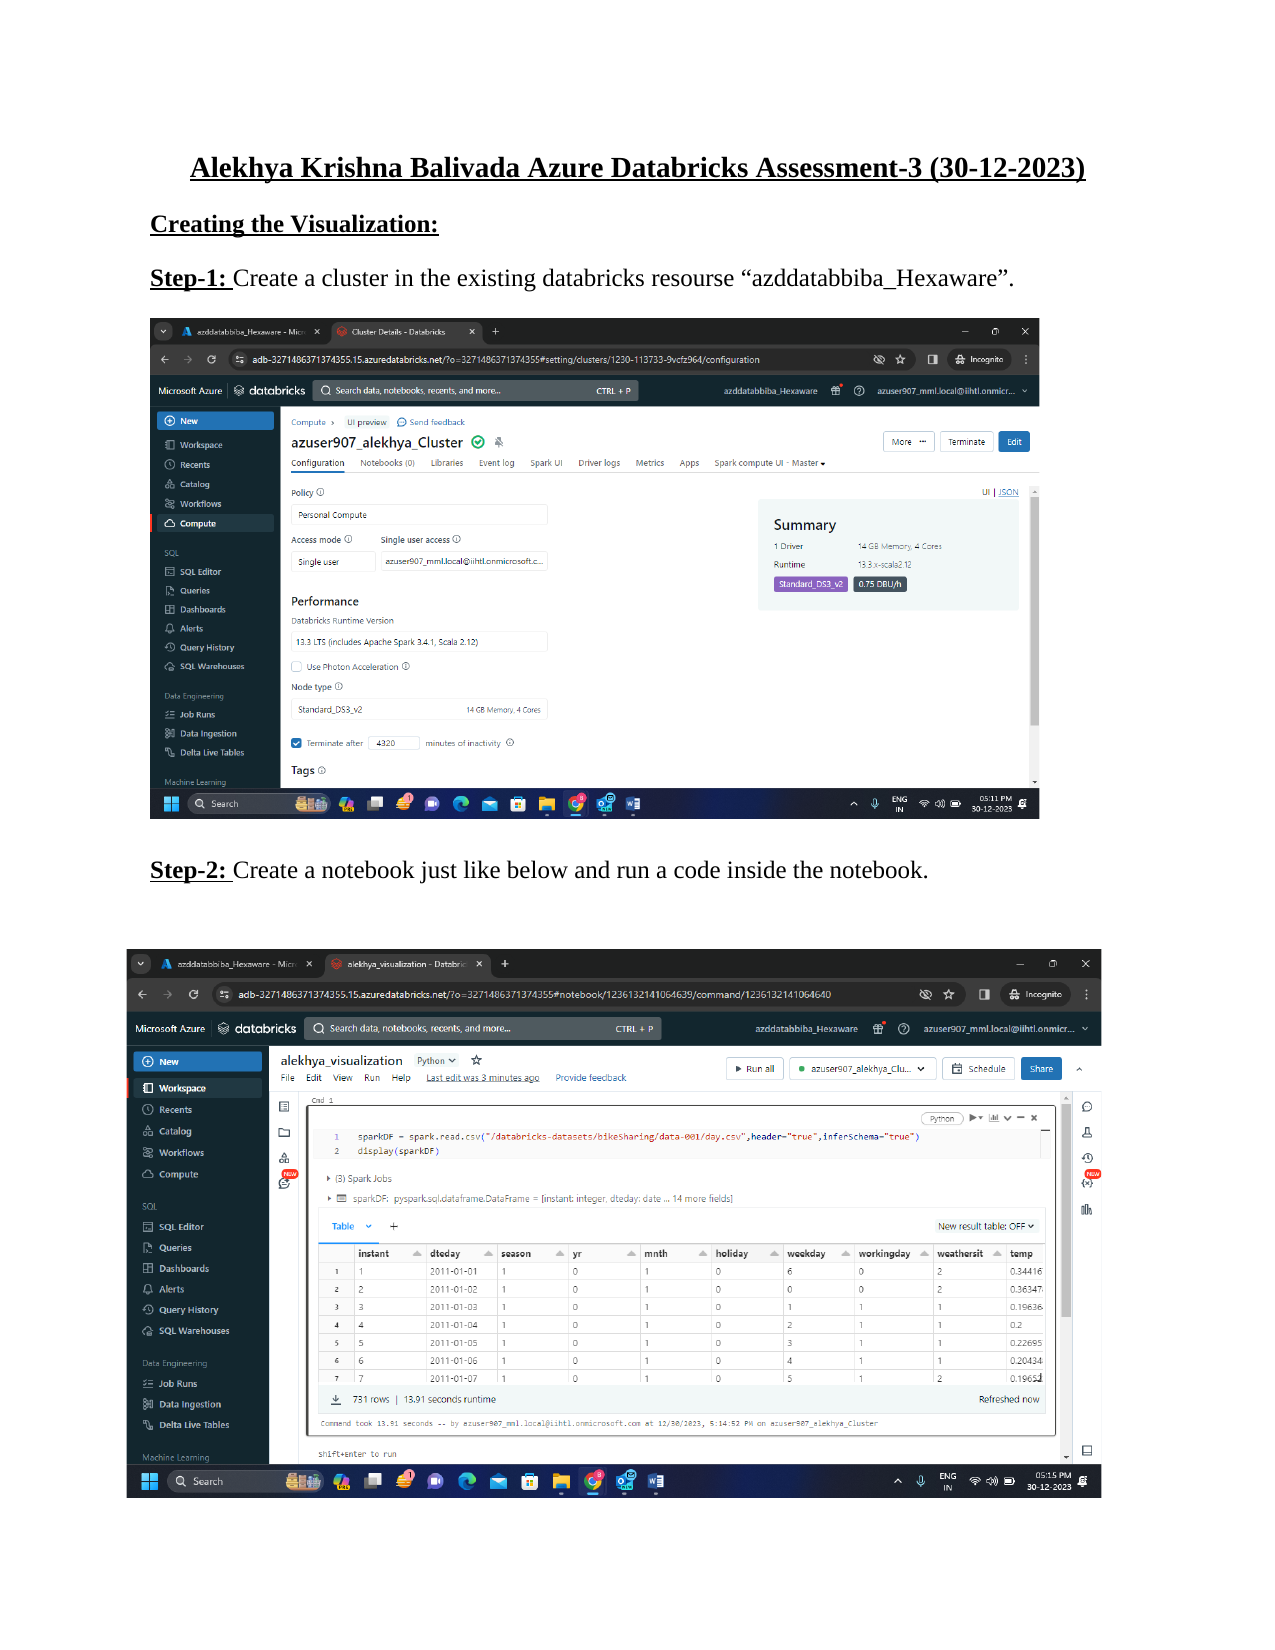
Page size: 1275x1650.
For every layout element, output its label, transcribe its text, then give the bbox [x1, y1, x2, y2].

text Step-1: Create a cluster in the existing databricks resourse “azddatabbiba_Hexaware”. [150, 263, 1125, 292]
text Creating the Visualization: [150, 209, 1125, 238]
picture [150, 318, 1040, 819]
text Step-2: Create a notebook just like below and run a code inside the notebook. [150, 856, 1125, 884]
text Alekhya Krishna Balivada Azure Databricks Assessment-3 (30-12-2023) [150, 150, 1125, 183]
picture [126, 949, 1102, 1498]
